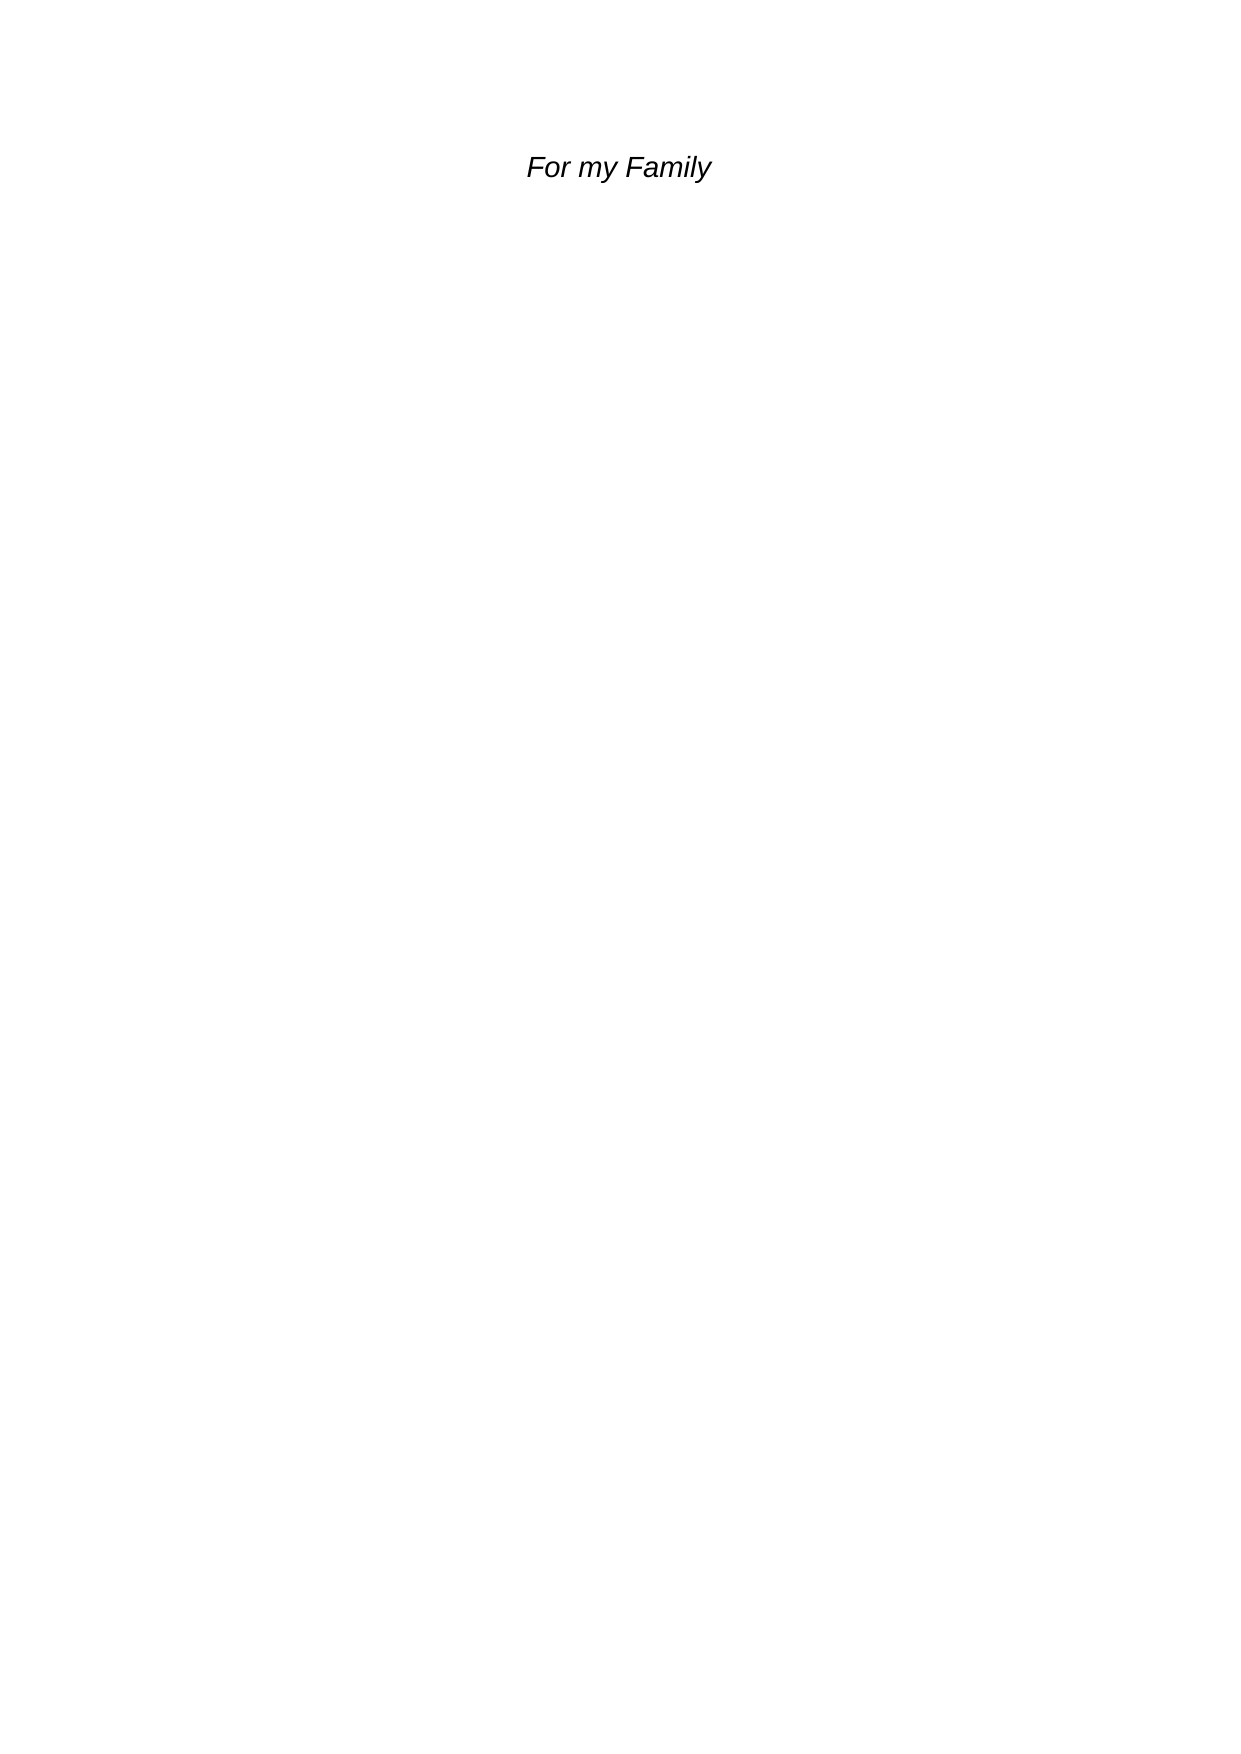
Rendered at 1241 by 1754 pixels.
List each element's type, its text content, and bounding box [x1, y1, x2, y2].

text For my Family [150, 150, 1090, 183]
